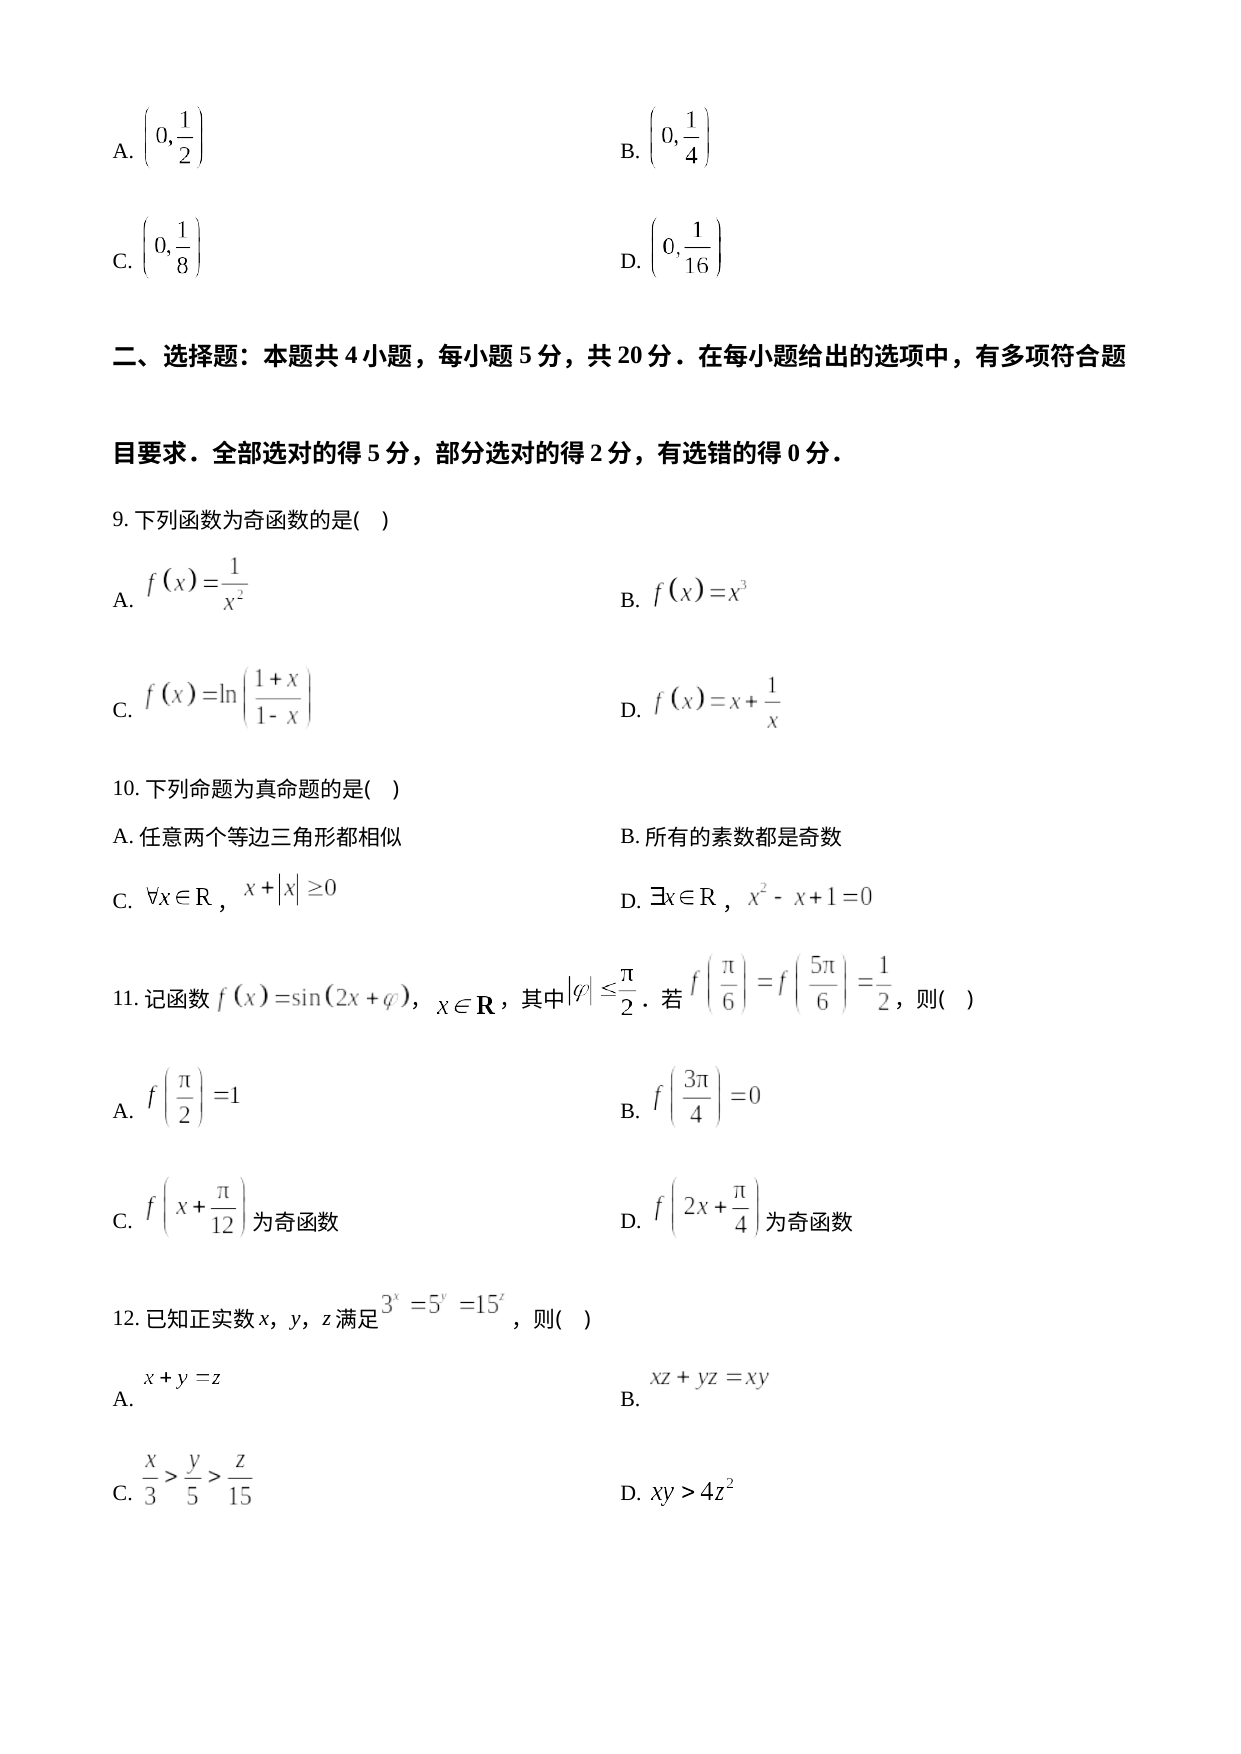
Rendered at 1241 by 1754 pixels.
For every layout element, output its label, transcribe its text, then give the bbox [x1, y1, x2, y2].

text 二、选择题：本题共4小题，每小题5分，共20分．在每小题给出的选项中，有多项符合题目要求．全部选对的得5分，部分选对的得2分，有选错的得0分． [112, 322, 1128, 484]
text A. B. [112, 1366, 1128, 1431]
text C. 为奇函数 D. 为奇函数 [112, 1172, 1128, 1270]
text C. D. [112, 661, 1128, 759]
text C. ， D. ， [112, 868, 1128, 933]
text 12. 已知正实数x，y，z满足，则( ) [112, 1286, 1128, 1351]
text A. B. [112, 102, 1128, 199]
text A. B. [112, 551, 1128, 648]
text 10. 下列命题为真命题的是( ) [112, 771, 1128, 804]
text C. D. [112, 212, 1128, 309]
text C. D. [112, 1444, 1128, 1541]
text 11. 记函数，，其中．若，则( ) [112, 949, 1128, 1046]
text 9. 下列函数为奇函数的是( ) [112, 503, 1128, 535]
text A. B. [112, 1062, 1128, 1159]
text A. 任意两个等边三角形都相似 B. 所有的素数都是奇数 [112, 819, 1128, 852]
